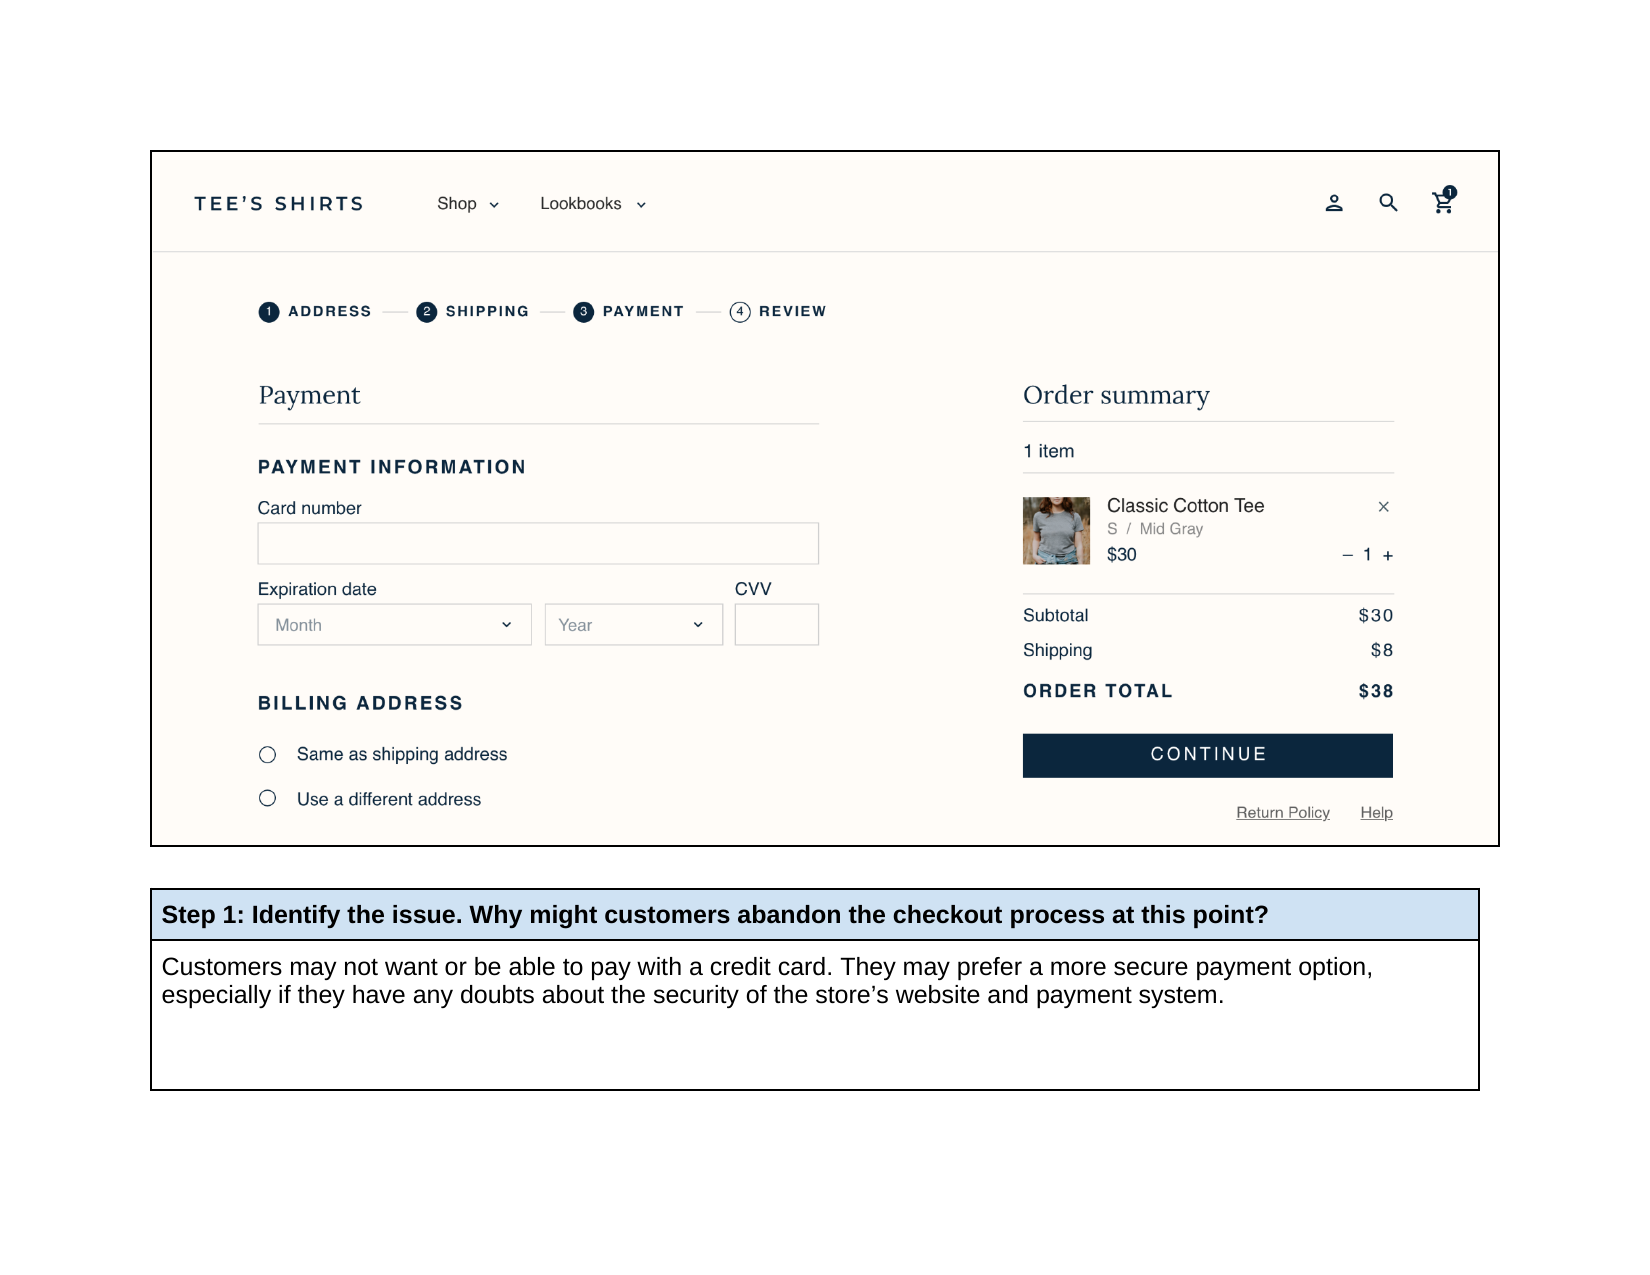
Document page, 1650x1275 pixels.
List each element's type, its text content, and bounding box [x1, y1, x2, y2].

picture [152, 152, 1498, 845]
table_cell Customers may not want or be able to pay with a credit card. They may prefer a more secure payment option, especially if they have any doubts about the security of the store’s website and payment system. [152, 941, 1478, 1089]
table_header Step 1: Identify the issue. Why might customers abandon the checkout process at this point? [152, 890, 1478, 939]
